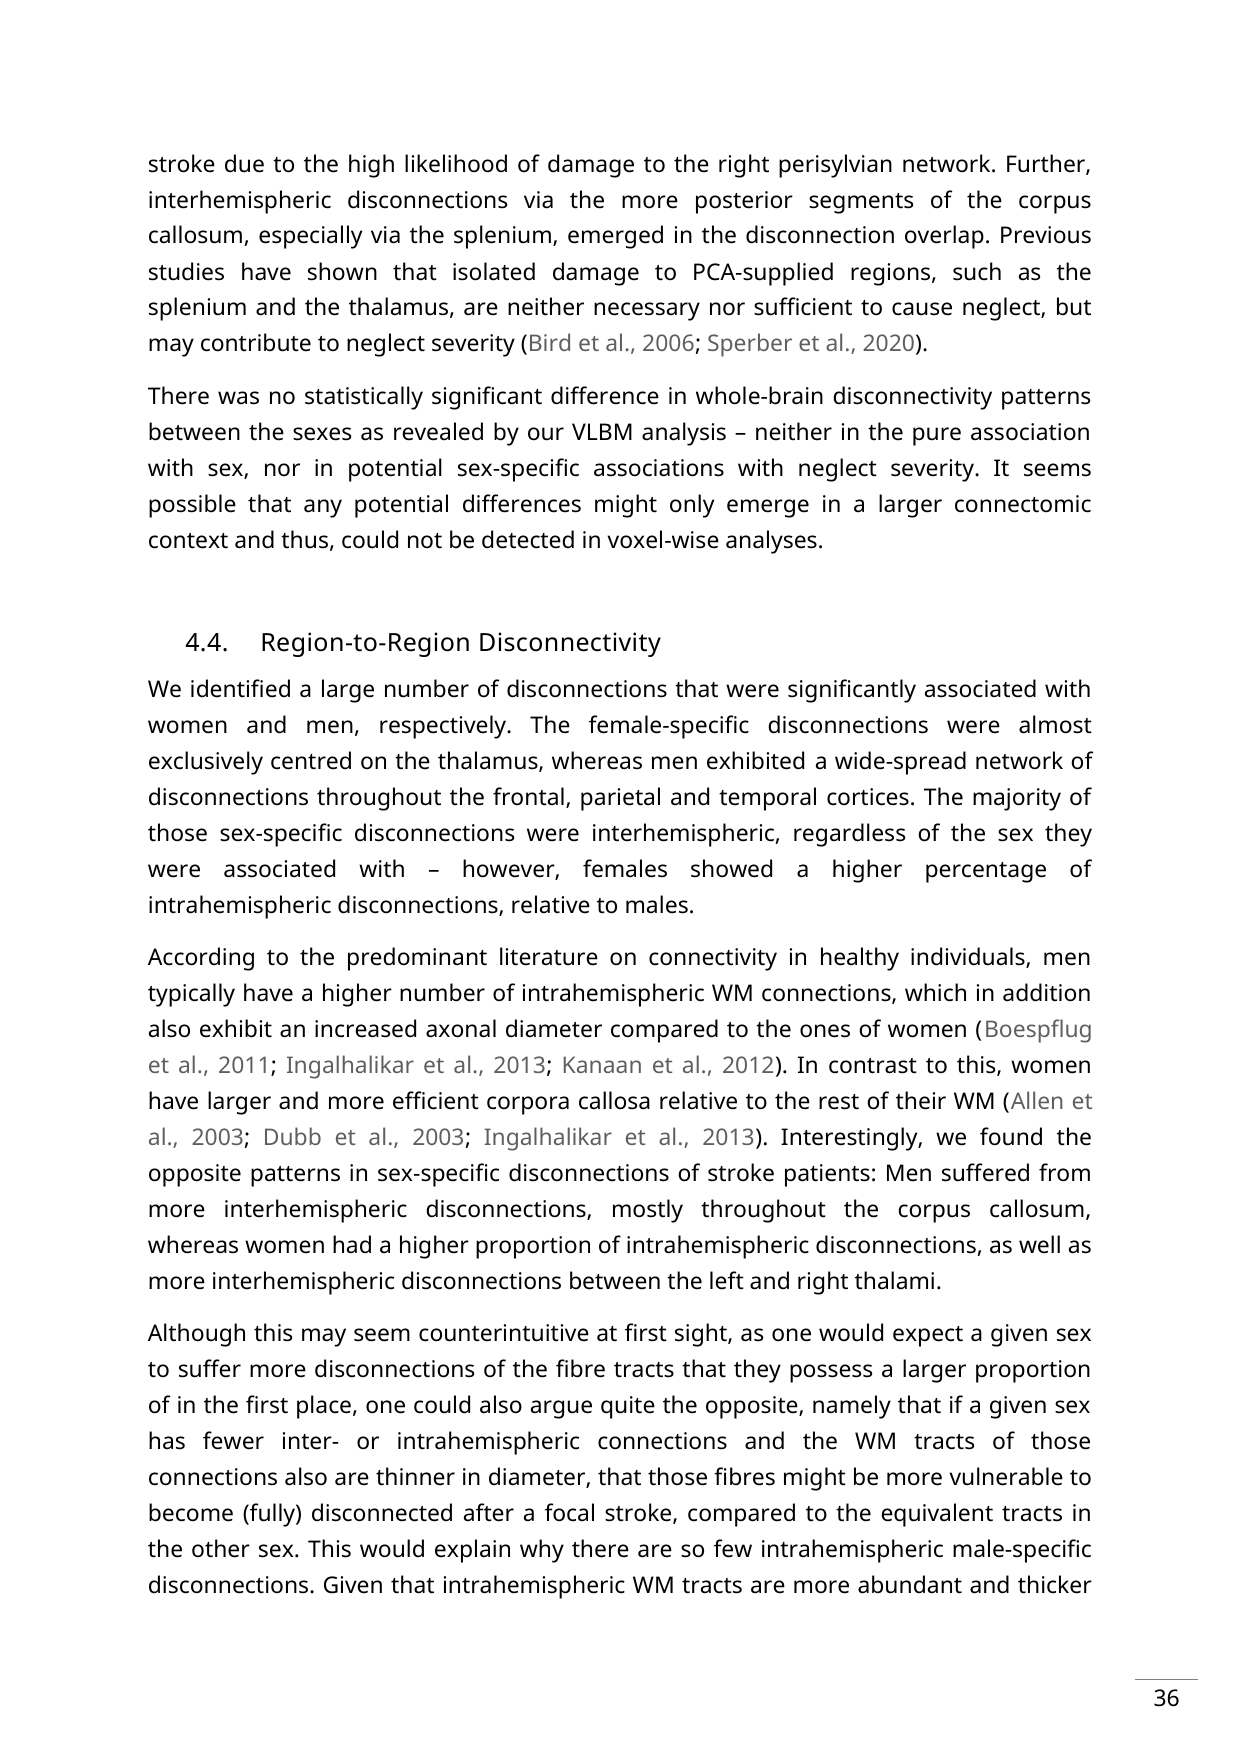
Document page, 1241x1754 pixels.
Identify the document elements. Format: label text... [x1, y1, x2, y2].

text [148, 148, 1093, 358]
subtitle Region-to-Region Disconnectivity [185, 625, 1093, 659]
text There was no statistically significant difference in whole-brain disconnectivity patterns between the sexes as revealed by our VLBM analysis – neither in the pure association with sex, nor in potential sex-specific associations with neglect severity. It seems possible that any potential differences might only emerge in a larger connectomic context and thus, could not be detected in voxel-wise analyses. [148, 380, 1093, 555]
text We identified a large number of disconnections that were significantly associated with women and men, respectively. The female-specific disconnections were almost exclusively centred on the thalamus, whereas men exhibited a wide-spread network of disconnections throughout the frontal, parietal and temporal cortices. The majority of those sex-specific disconnections were interhemispheric, regardless of the sex they were associated with – however, females showed a higher percentage of intrahemispheric disconnections, relative to males. [148, 673, 1093, 920]
text According to the predominant literature on connectivity in healthy individuals, men typically have a higher number of intrahemispheric WM connections, which in addition also exhibit an increased axonal diameter compared to the ones of women (Boespflug et al., 2011; Ingalhalikar et al., 2013; Kanaan et al., 2012). In contrast to this, women have larger and more efficient corpora callosa relative to the rest of their WM (Allen et al., 2003; Dubb et al., 2003; Ingalhalikar et al., 2013). Interestingly, we found the opposite patterns in sex-specific disconnections of stroke patients: Men suffered from more interhemispheric disconnections, mostly throughout the corpus callosum, whereas women had a higher proportion of intrahemispheric disconnections, as well as more interhemispheric disconnections between the left and right thalami. [148, 941, 1093, 1296]
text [148, 1317, 1093, 1600]
